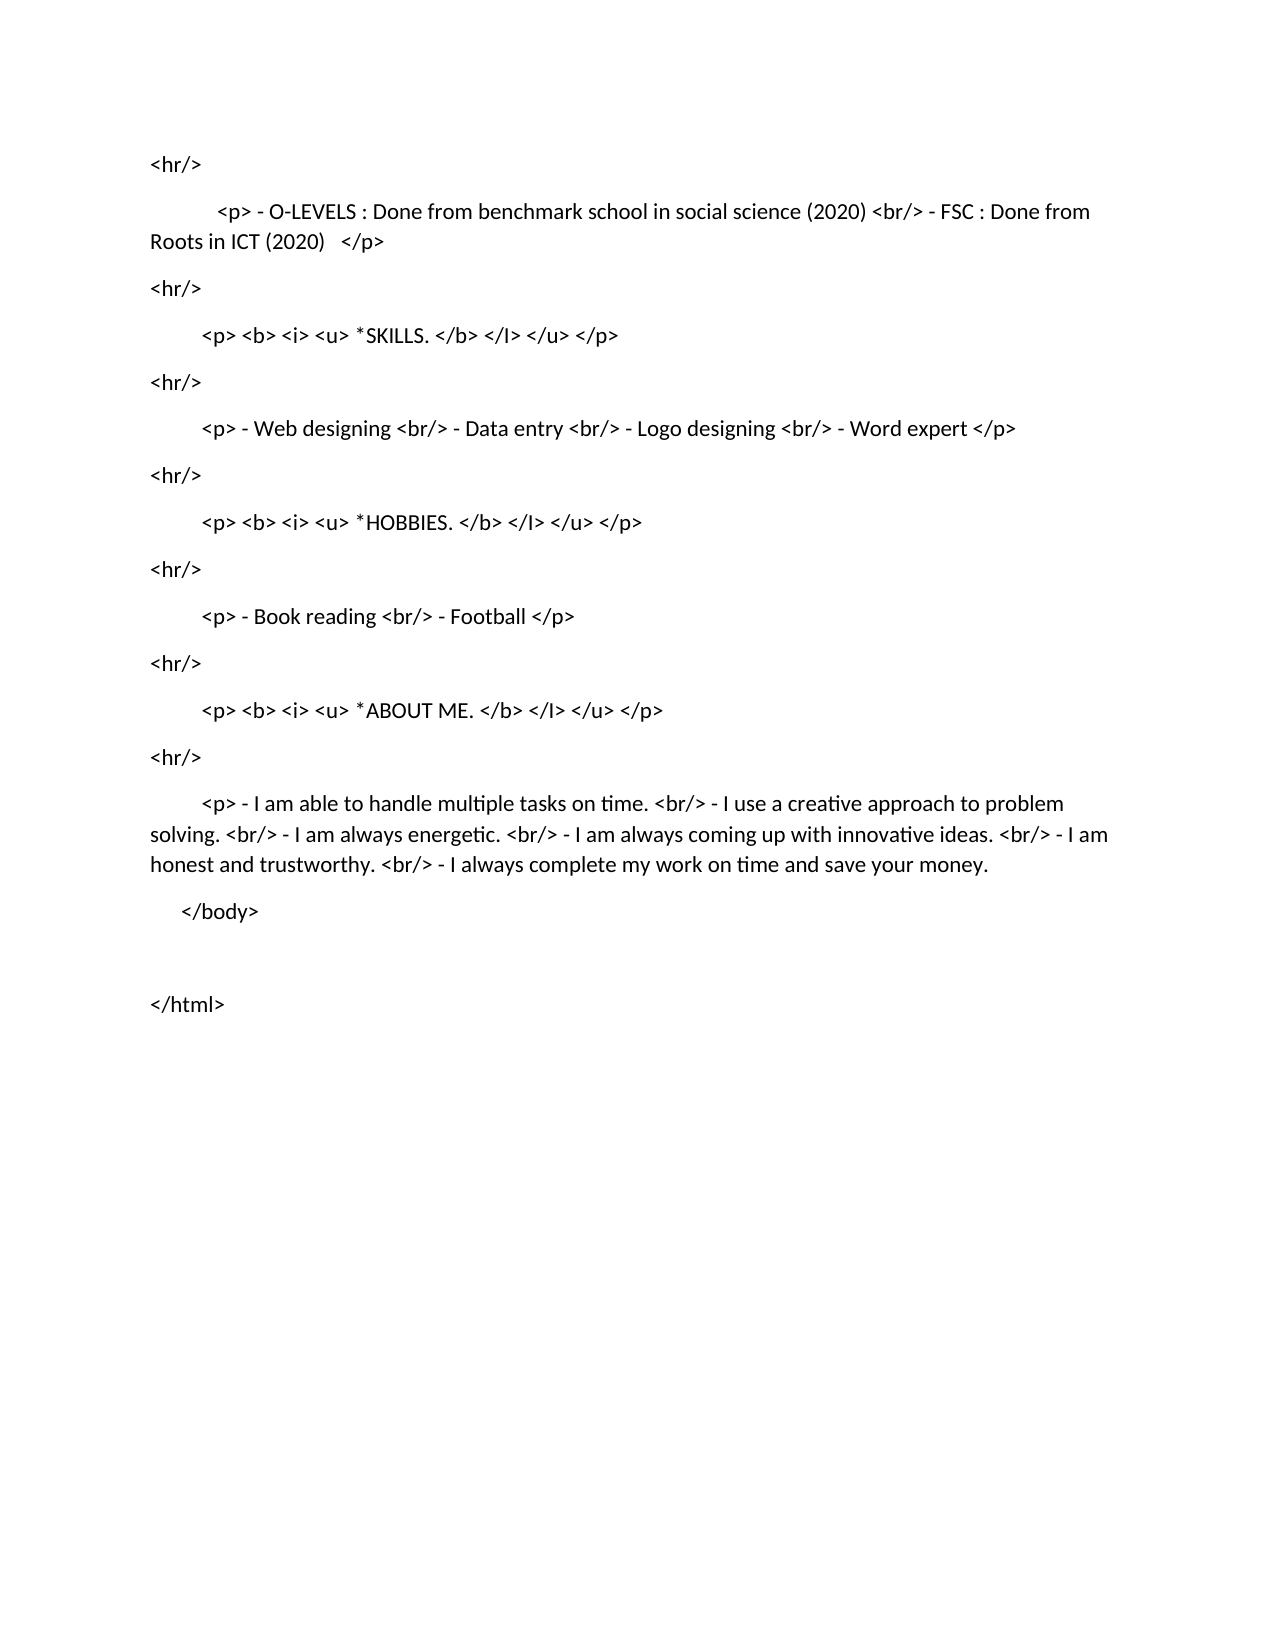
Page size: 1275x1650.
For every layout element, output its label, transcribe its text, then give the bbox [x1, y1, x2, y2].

text <p> <b> <i> <u> *ABOUT ME. </b> </I> </u> </p> [150, 696, 1125, 724]
text <hr/> [150, 649, 1125, 677]
text <hr/> [150, 743, 1125, 771]
text </html> [150, 991, 1125, 1019]
text <hr/> [150, 274, 1125, 302]
text <p> <b> <i> <u> *HOBBIES. </b> </I> </u> </p> [150, 508, 1125, 536]
text </body> [150, 897, 1125, 925]
text <p> - Book reading <br/> - Football </p> [150, 602, 1125, 630]
text <p> <b> <i> <u> *SKILLS. </b> </I> </u> </p> [150, 321, 1125, 349]
text <p> - O-LEVELS : Done from benchmark school in social science (2020) <br/> - FSC : Done from Roots in ICT (2020) </p> [150, 197, 1125, 255]
text <hr/> [150, 368, 1125, 396]
text <p> - I am able to handle multiple tasks on time. <br/> - I use a creative approach to problem solving. <br/> - I am always energetic. <br/> - I am always coming up with innovative ideas. <br/> - I am honest and trustworthy. <br/> - I always complete my work on time and save your money. [150, 789, 1125, 878]
text <hr/> [150, 555, 1125, 583]
text <hr/> [150, 461, 1125, 489]
text <hr/> [150, 150, 1125, 178]
text <p> - Web designing <br/> - Data entry <br/> - Logo designing <br/> - Word expert </p> [150, 414, 1125, 443]
